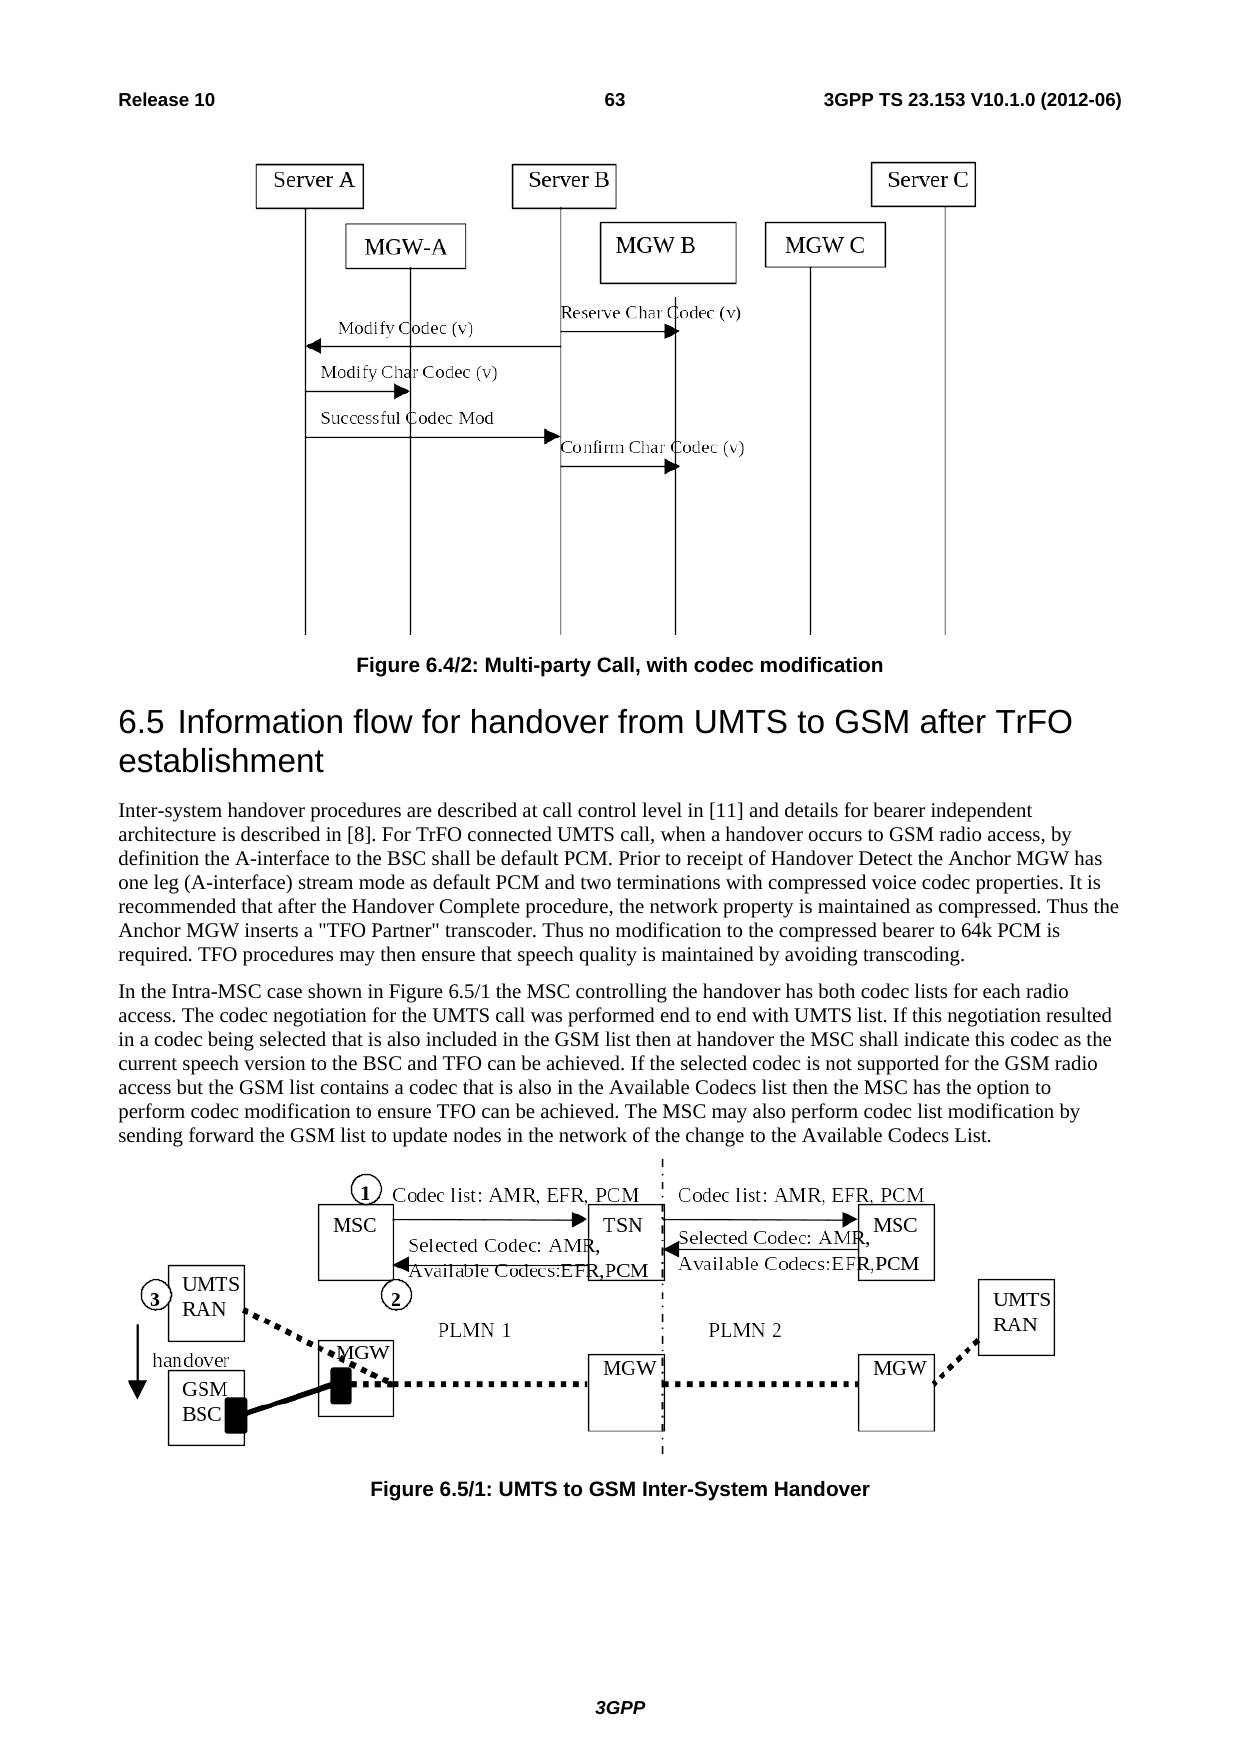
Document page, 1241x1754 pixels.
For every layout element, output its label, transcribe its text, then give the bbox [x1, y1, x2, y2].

text Figure 6.5/1: UMTS to GSM Inter-System Handover [118, 1477, 1122, 1501]
subtitle 6.5 Information flow for handover from UMTS to GSM after TrFO establishment [118, 702, 1122, 779]
list In the Intra-MSC case shown in Figure 6.5/1 the MSC controlling the handover has both codec lists for each radio access. The codec negotiation for the UMTS call was performed end to end with UMTS list. If this negotiation resulted in a codec being selected that is also included in the GSM list then at handover the MSC shall indicate this codec as the current speech version to the BSC and TFO can be achieved. If the selected codec is not supported for the GSM radio access but the GSM list contains a codec that is also in the Available Codecs list then the MSC has the option to perform codec modification to ensure TFO can be achieved. The MSC may also perform codec list modification by sending forward the GSM list to update nodes in the network of the change to the Available Codecs List. [118, 979, 1122, 1147]
text Figure 6.4/2: Multi-party Call, with codec modification [118, 653, 1122, 677]
list Inter-system handover procedures are described at call control level in [11] and details for bearer independent architecture is described in [8]. For TrFO connected UMTS call, when a handover occurs to GSM radio access, by definition the A-interface to the BSC shall be default PCM. Prior to receipt of Handover Detect the Anchor MGW has one leg (A-interface) stream mode as default PCM and two terminations with compressed voice codec properties. It is recommended that after the Handover Complete procedure, the network property is maintained as compressed. Thus the Anchor MGW inserts a "TFO Partner" transcoder. Thus no modification to the compressed bearer to 64k PCM is required. TFO procedures may then ensure that speech quality is maintained by avoiding transcoding. [118, 798, 1122, 966]
